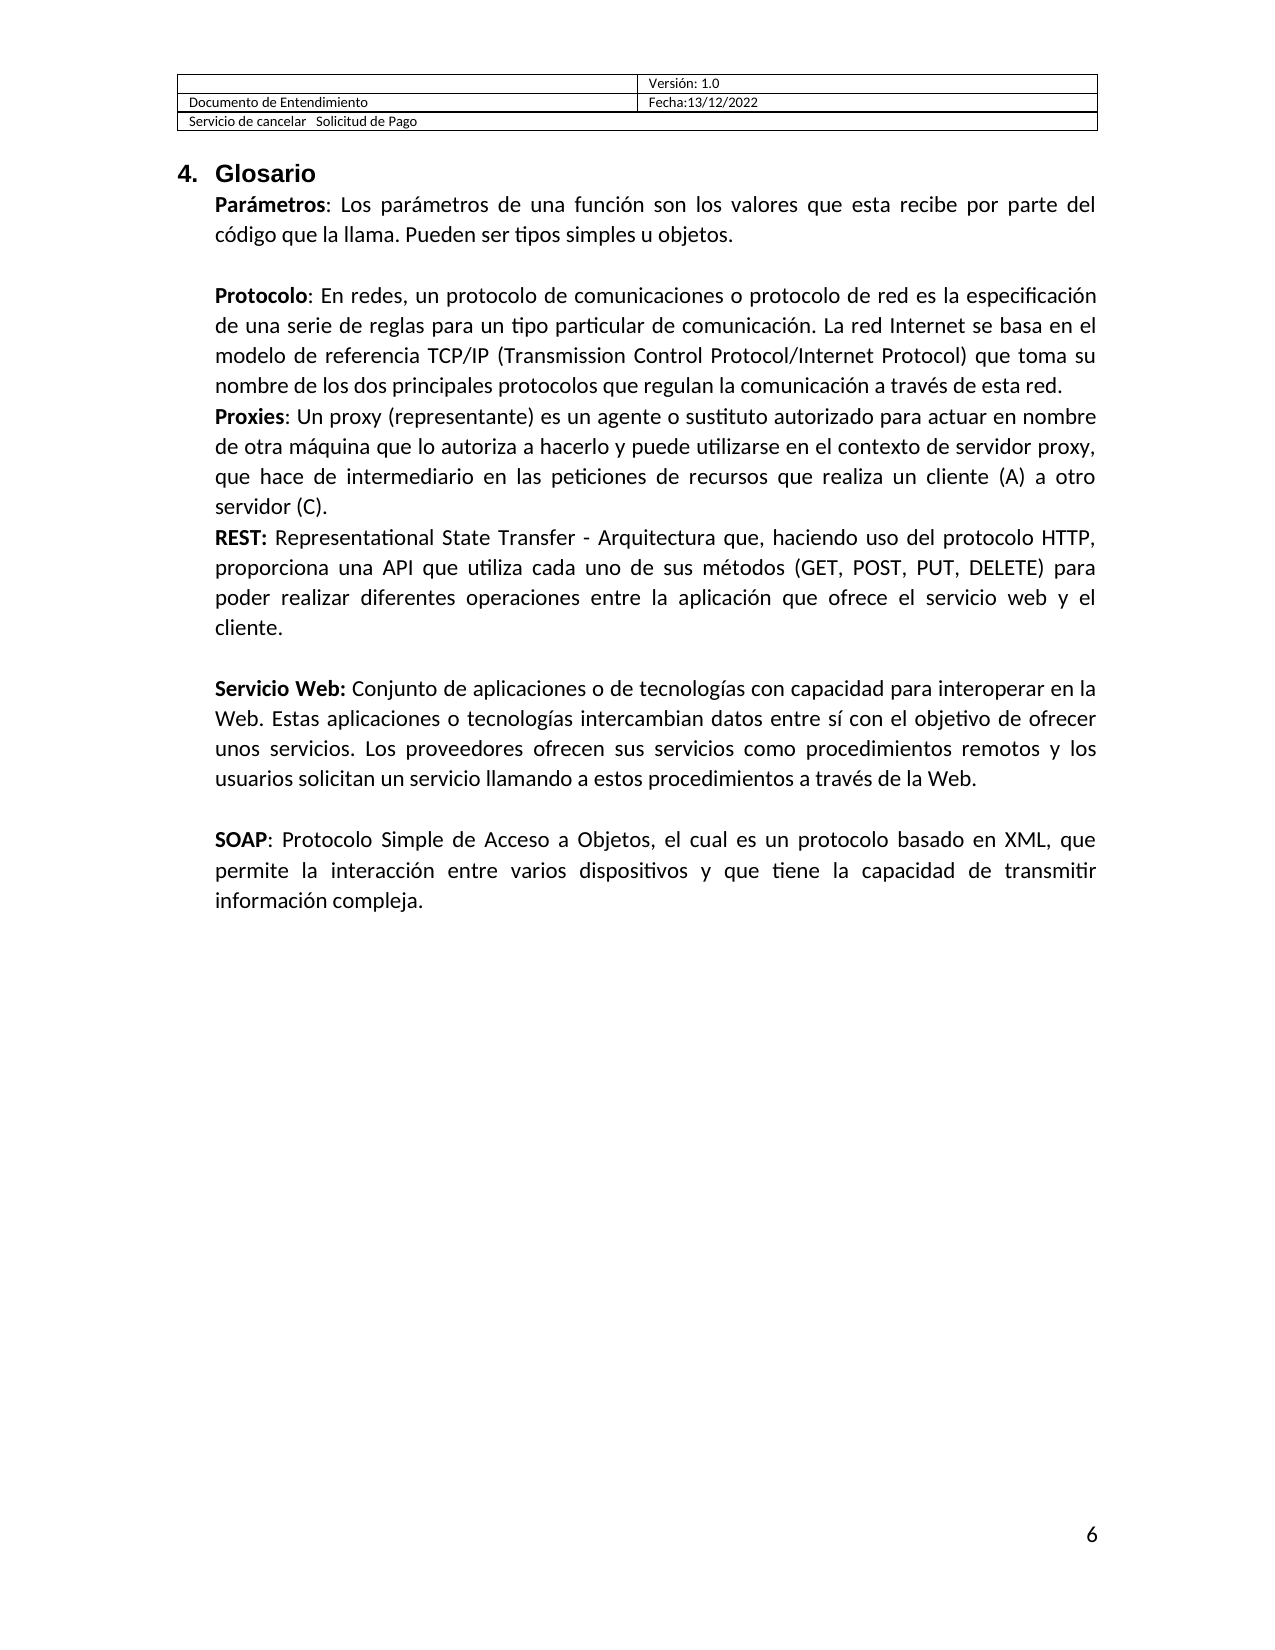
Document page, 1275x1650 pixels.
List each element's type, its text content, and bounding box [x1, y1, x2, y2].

list SOAP: Protocolo Simple de Acceso a Objetos, el cual es un protocolo basado en XML, que permite la interacción entre varios dispositivos y que tiene la capacidad de transmitir información compleja. [215, 826, 1098, 914]
list Protocolo: En redes, un protocolo de comunicaciones o protocolo de red es la especificación de una serie de reglas para un tipo particular de comunicación. La red Internet se basa en el modelo de referencia TCP/IP (Transmission Control Protocol/Internet Protocol) que toma su nombre de los dos principales protocolos que regulan la comunicación a través de esta red. [215, 281, 1098, 400]
list Servicio Web: Conjunto de aplicaciones o de tecnologías con capacidad para interoperar en la Web. Estas aplicaciones o tecnologías intercambian datos entre sí con el objetivo de ofrecer unos servicios. Los proveedores ofrecen sus servicios como procedimientos remotos y los usuarios solicitan un servicio llamando a estos procedimientos a través de la Web. [215, 674, 1098, 792]
list REST: Representational State Transfer - Arquitectura que, haciendo uso del protocolo HTTP, proporciona una API que utiliza cada uno de sus métodos (GET, POST, PUT, DELETE) para poder realizar diferentes operaciones entre la aplicación que ofrece el servicio web y el cliente. [215, 523, 1098, 641]
list Parámetros: Los parámetros de una función son los valores que esta recibe por parte del código que la llama. Pueden ser tipos simples u objetos. [215, 190, 1098, 249]
list Proxies: Un proxy (representante) es un agente o sustituto autorizado para actuar en nombre de otra máquina que lo autoriza a hacerlo y puede utilizarse en el contexto de servidor proxy, que hace de intermediario en las peticiones de recursos que realiza un cliente (A) a otro servidor (C). [215, 402, 1098, 521]
list Glosario [177, 159, 1098, 188]
